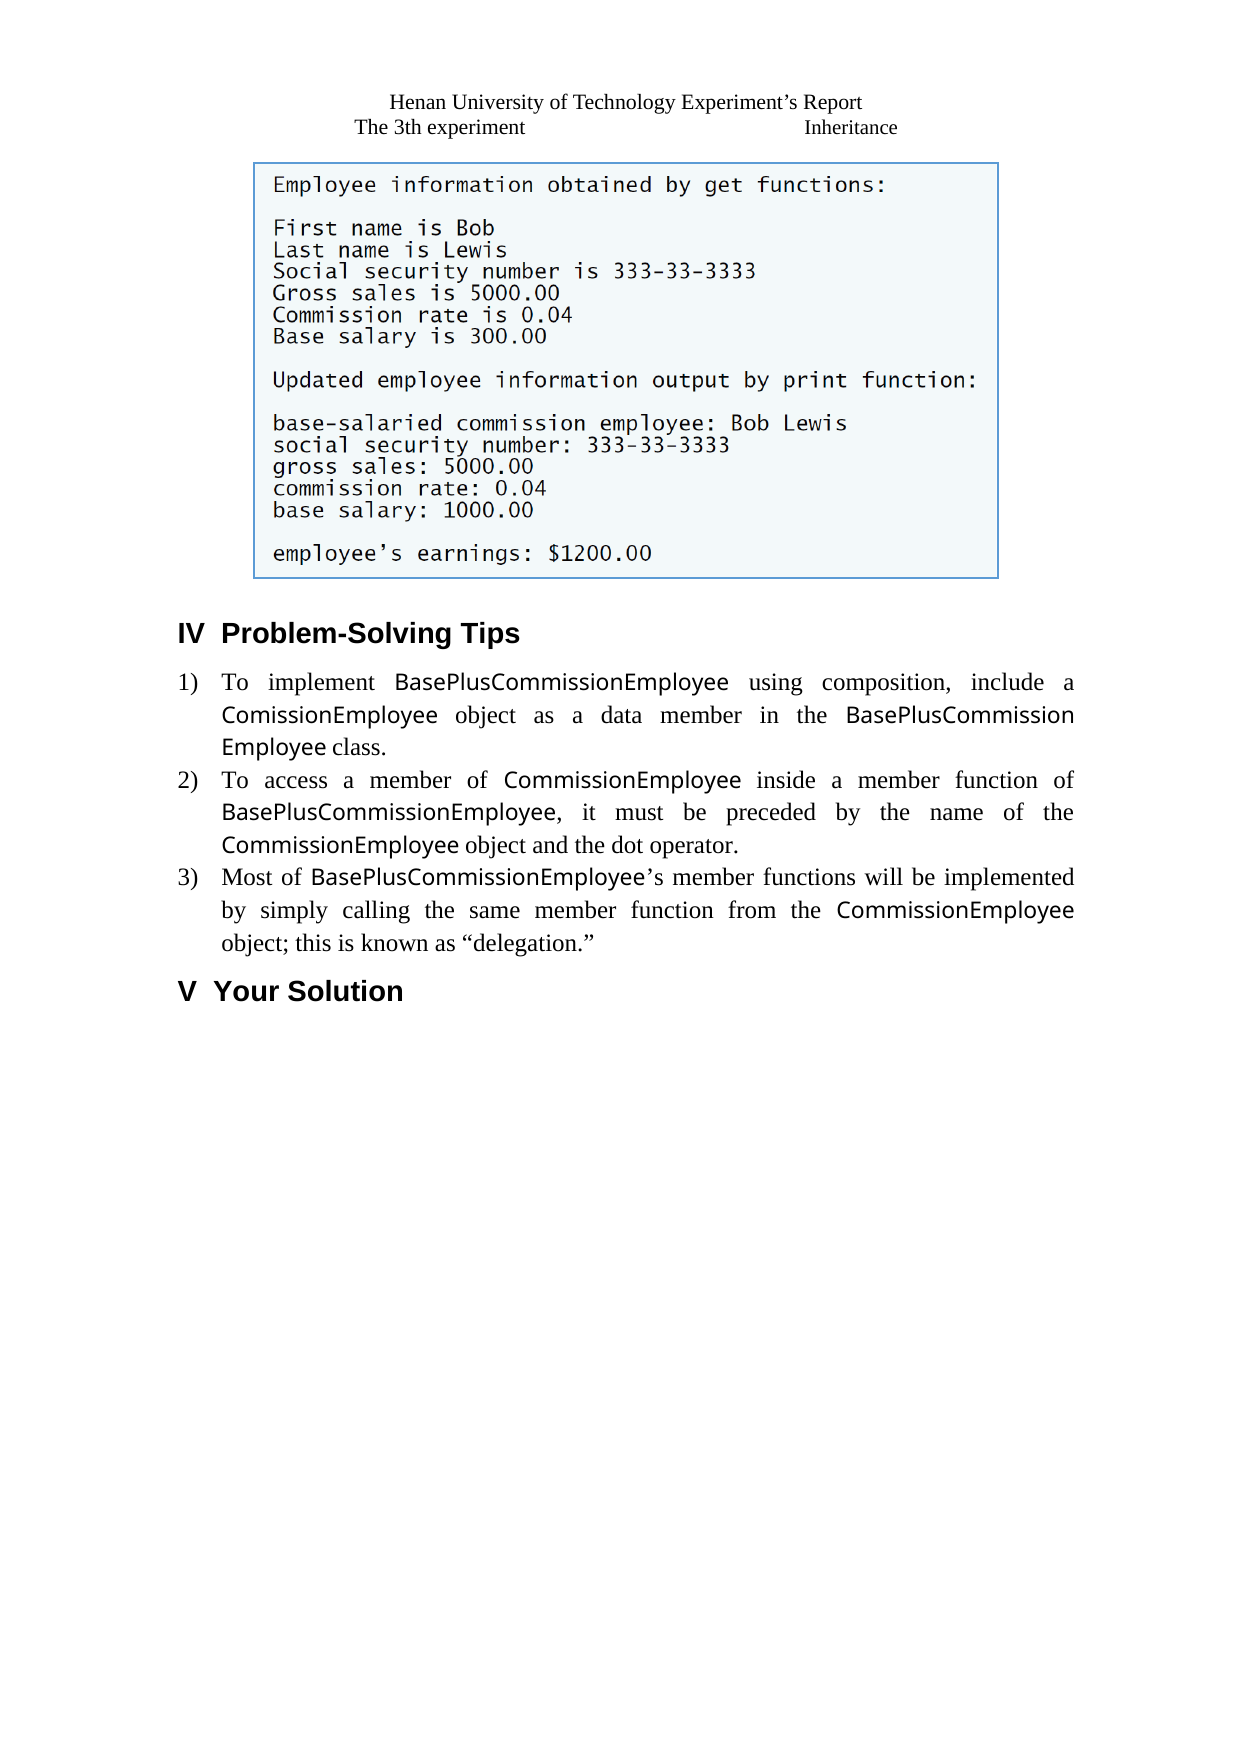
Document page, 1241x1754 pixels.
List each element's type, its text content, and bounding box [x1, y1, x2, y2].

list To access a member of CommissionEmployee inside a member function of BasePlusCommissionEmployee, it must be preceded by the name of the CommissionEmployee object and the dot operator. [177, 763, 1075, 861]
list To implement BasePlusCommissionEmployee using composition, include a ComissionEmployee object as a data member in the BasePlusCommission Employee class. [177, 666, 1075, 763]
picture [255, 164, 997, 577]
text IV Problem-Solving Tips [177, 601, 1075, 666]
list Most of BasePlusCommissionEmployee’s member functions will be implemented by simply calling the same member function from the CommissionEmployee object; this is known as “delegation.” [177, 861, 1075, 958]
text V Your Solution [177, 958, 1075, 1023]
